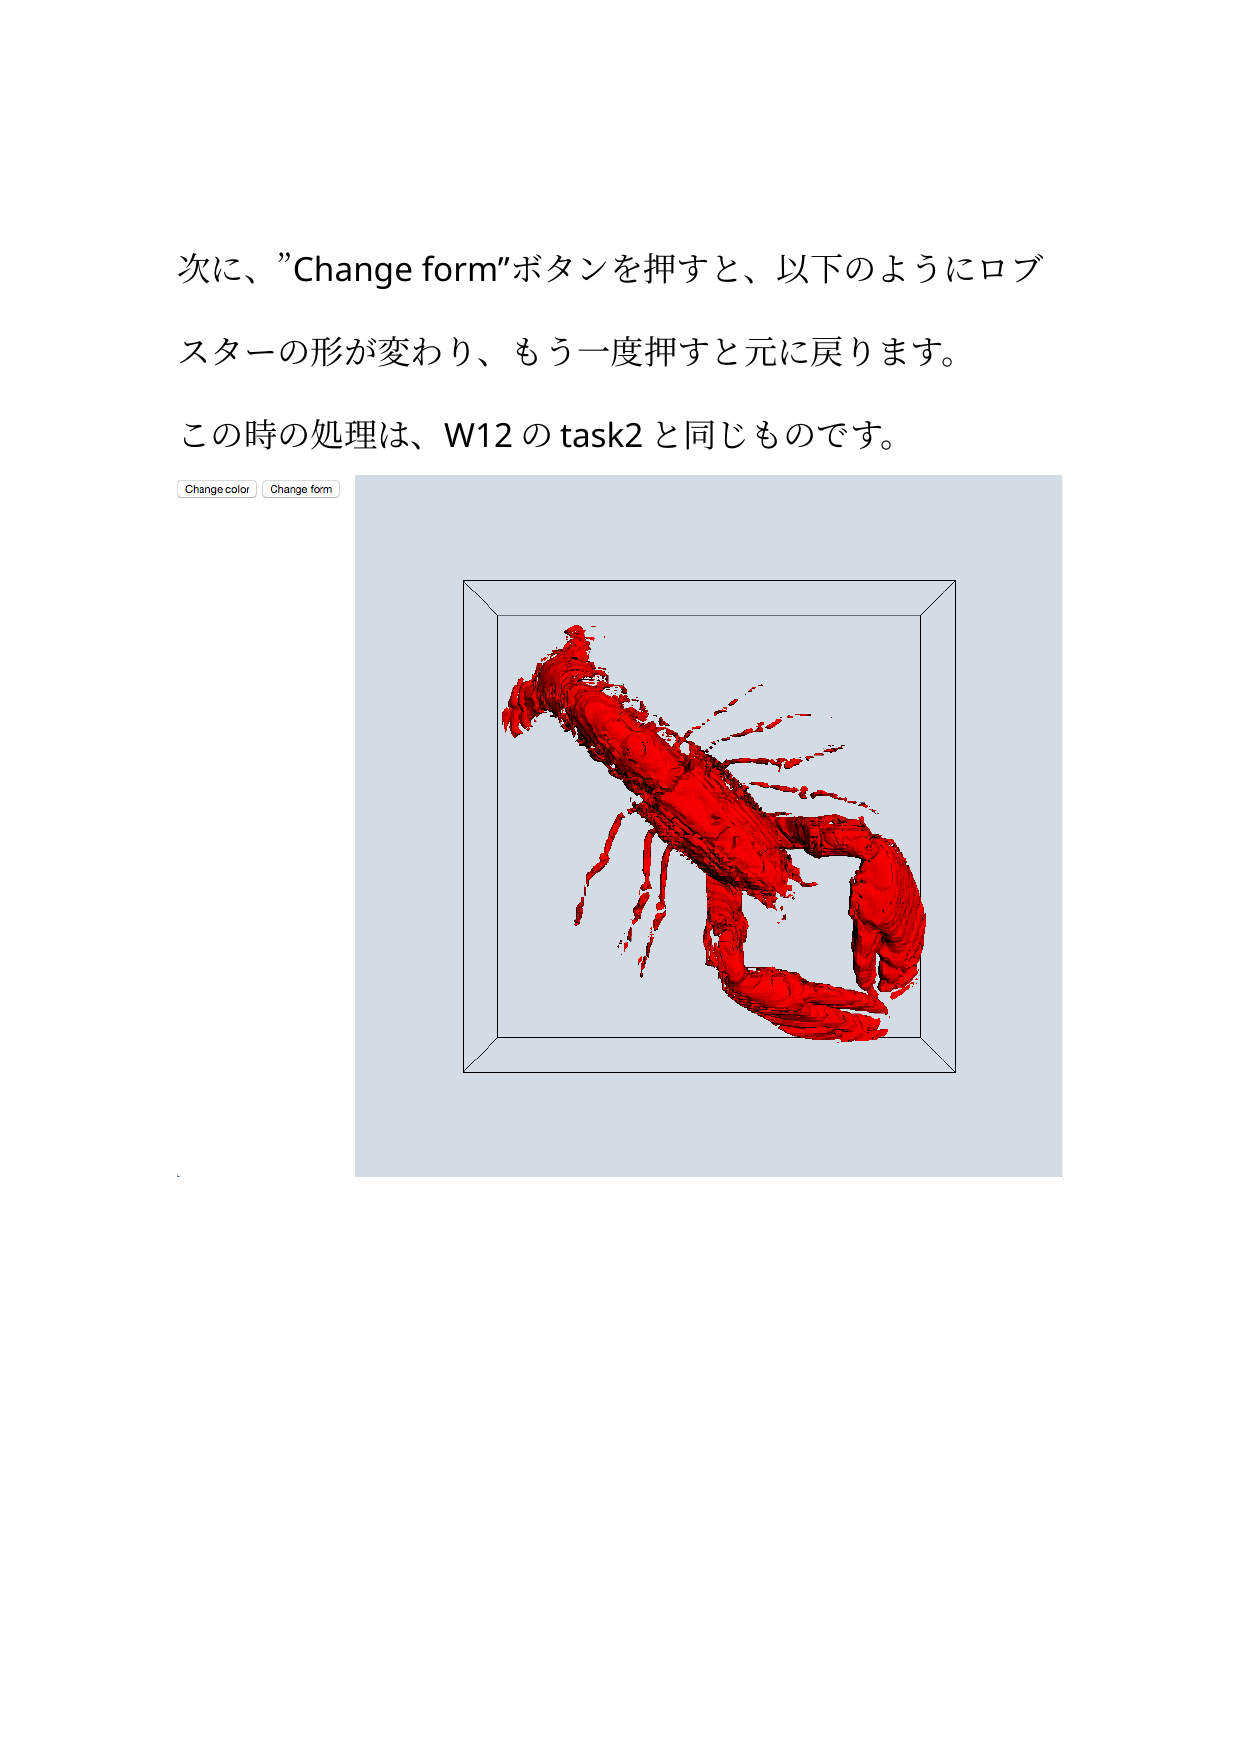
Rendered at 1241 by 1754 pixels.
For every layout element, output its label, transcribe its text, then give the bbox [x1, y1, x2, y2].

text 次に、”Change form”ボタンを押すと、以下のようにロブスターの形が変わり、もう一度押すと元に戻ります。 [177, 225, 1063, 392]
picture [177, 475, 1063, 1177]
text この時の処理は、W12のtask2と同じものです。 [177, 392, 1063, 475]
